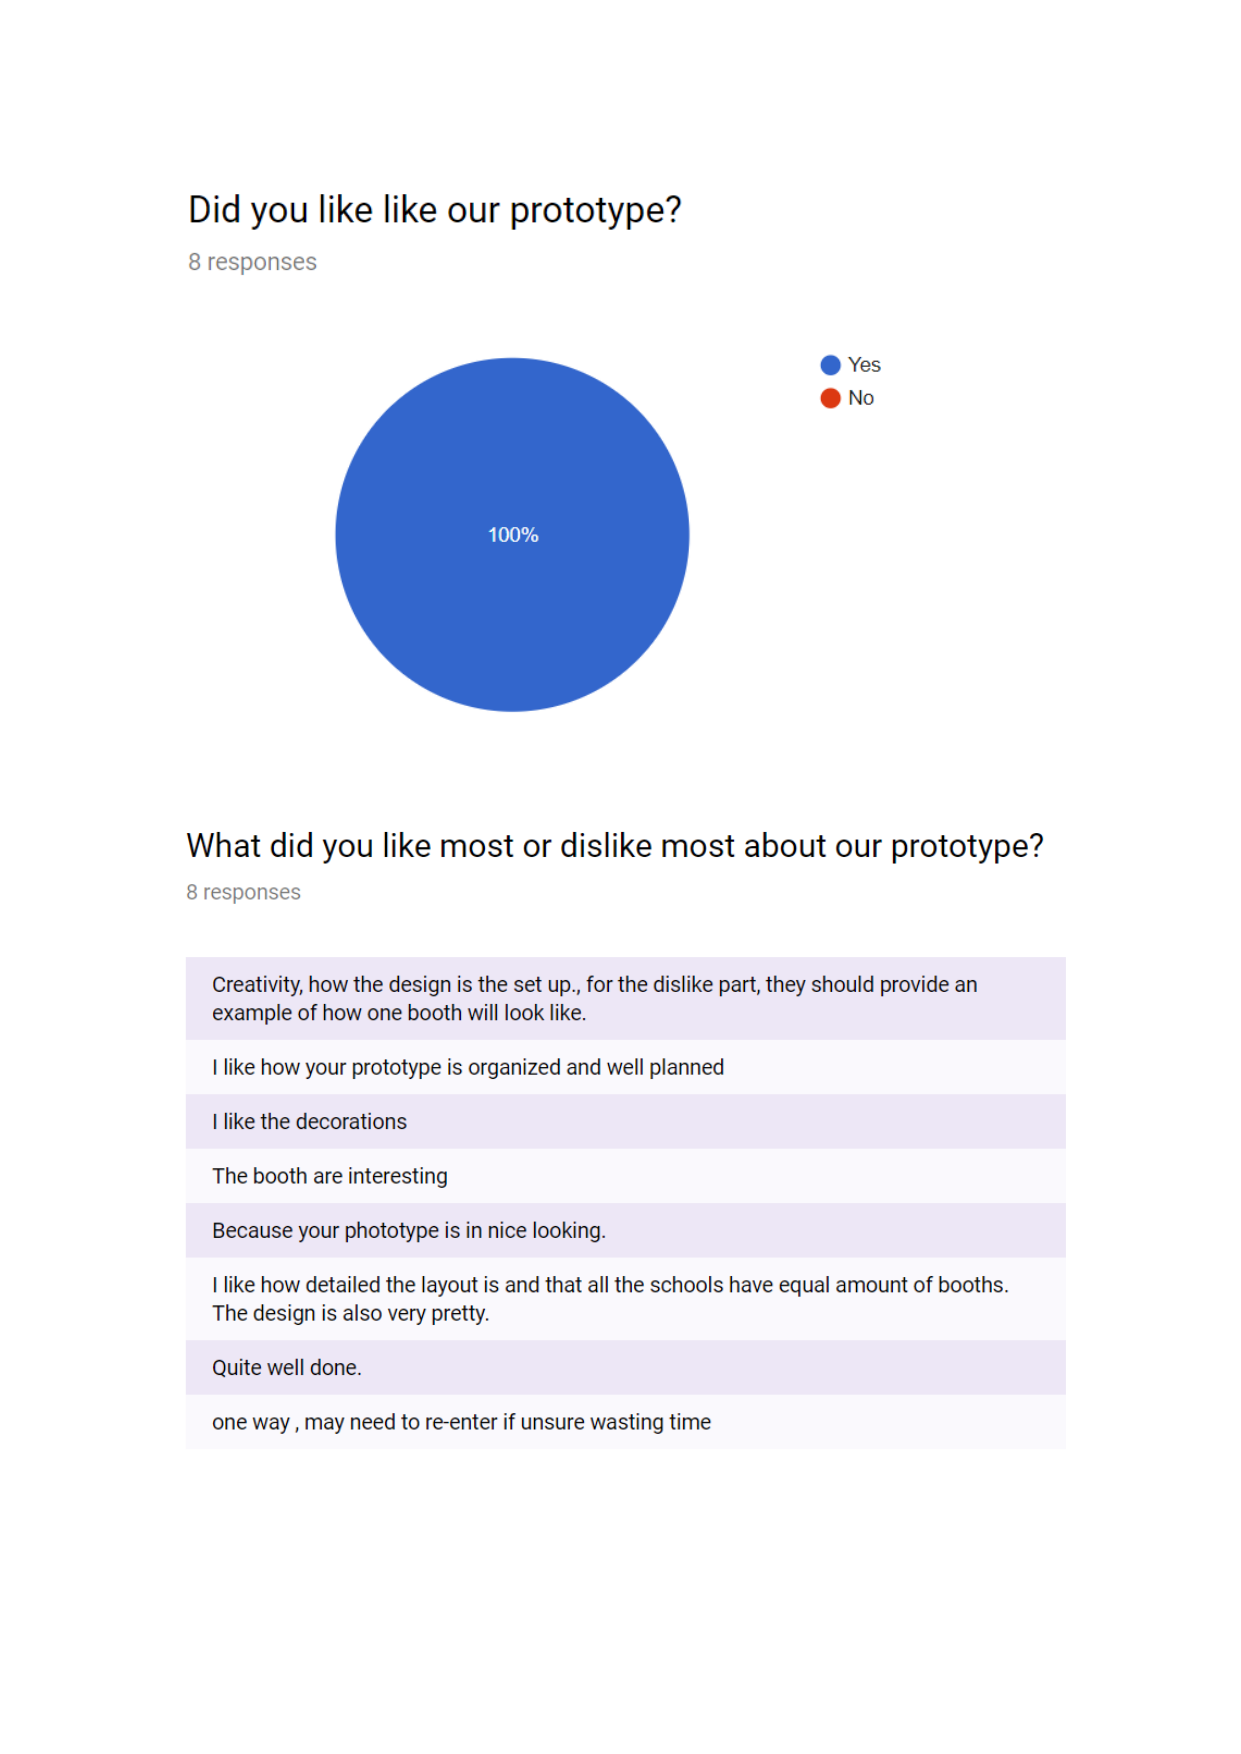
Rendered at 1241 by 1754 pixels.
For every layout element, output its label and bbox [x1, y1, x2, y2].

picture [150, 150, 1091, 788]
picture [150, 795, 1091, 1534]
